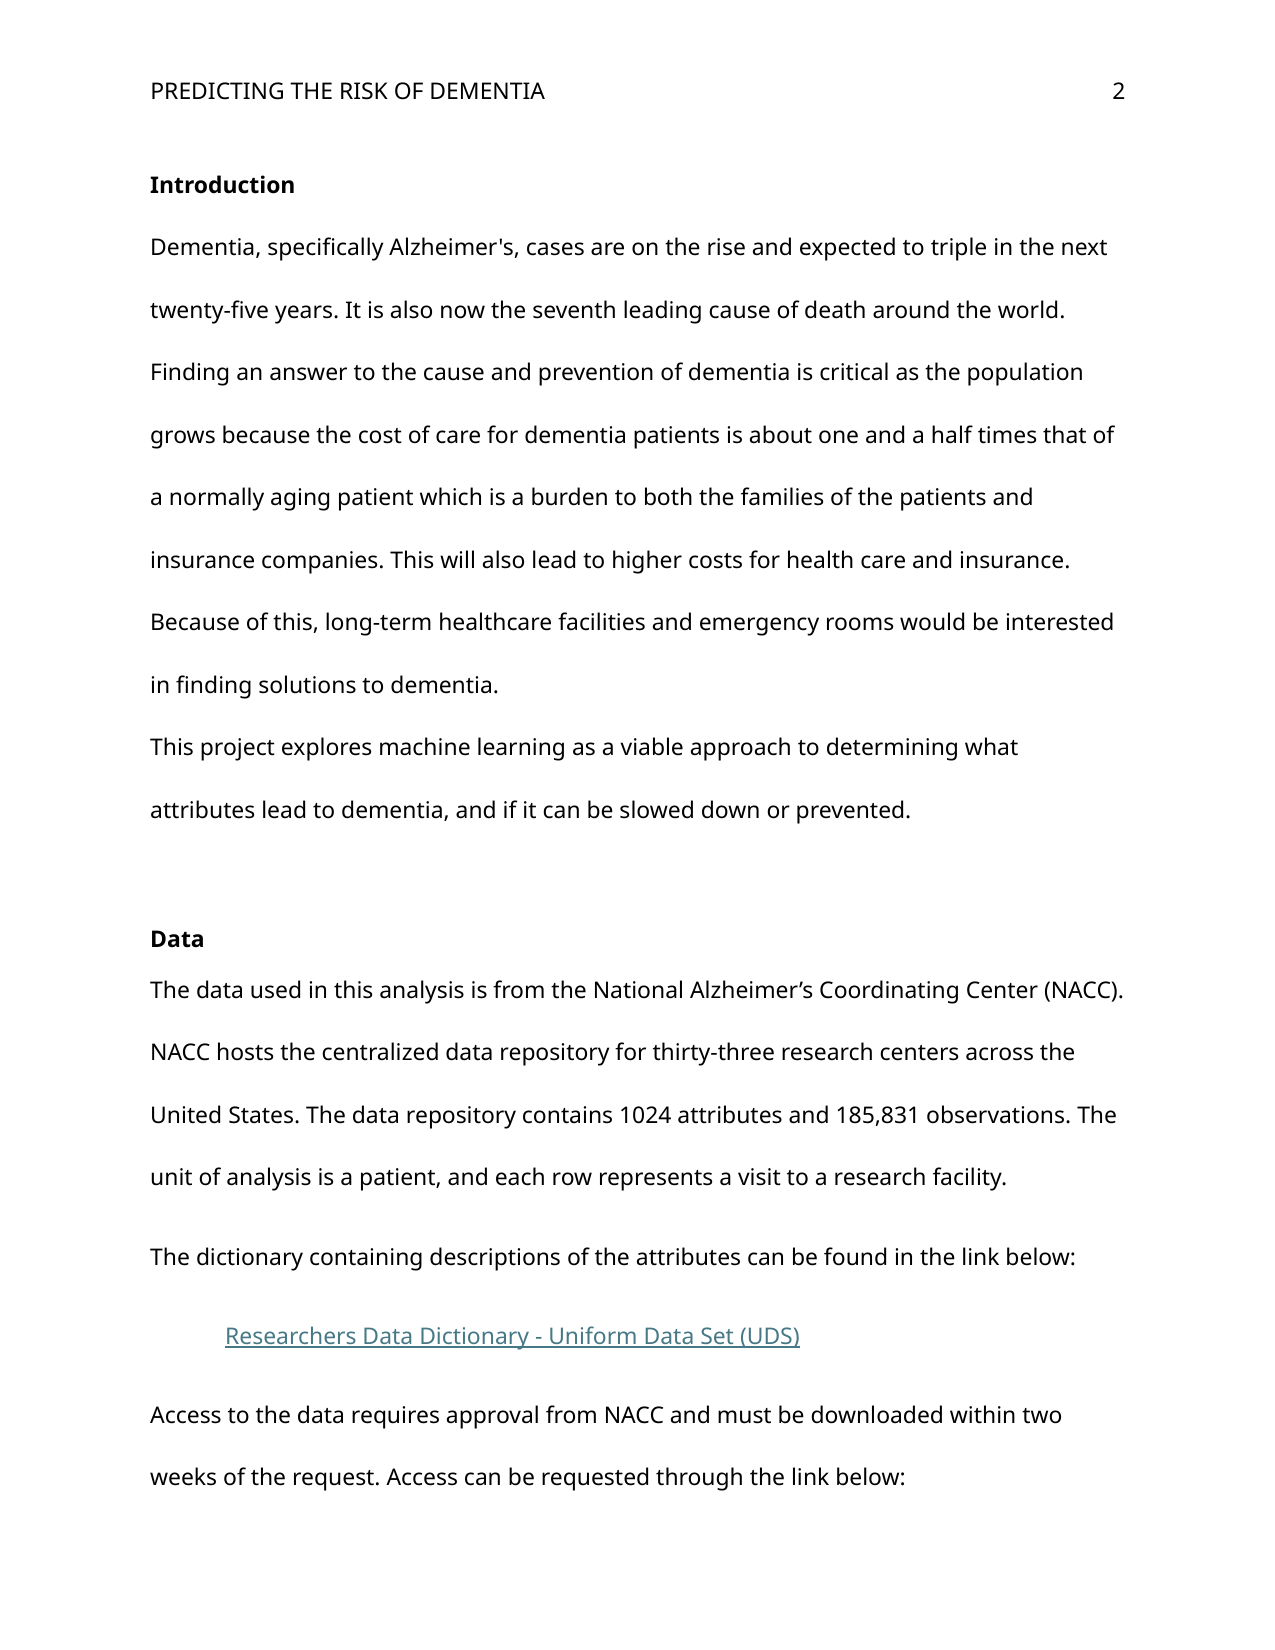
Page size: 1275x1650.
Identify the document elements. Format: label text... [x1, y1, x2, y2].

text Researchers Data Dictionary - Uniform Data Set (UDS) [150, 1319, 1125, 1351]
list This project explores machine learning as a viable approach to determining what attributes lead to dementia, and if it can be slowed down or prevented. [150, 731, 1125, 825]
text The dictionary containing descriptions of the attributes can be found in the link below: [150, 1240, 1125, 1272]
list Finding an answer to the cause and prevention of dementia is critical as the population grows because the cost of care for dementia patients is about one and a half times that of a normally aging patient which is a burden to both the families of the patients and insurance companies. This will also lead to higher costs for health care and insurance. Because of this, long-term healthcare facilities and emergency rooms would be interested in finding solutions to dementia. [150, 356, 1125, 700]
list Dementia, specifically Alzheimer's, cases are on the rise and expected to triple in the next twenty-five years. It is also now the seventh leading cause of death around the world. [150, 231, 1125, 325]
text The data used in this analysis is from the National Alzheimer’s Coordinating Center (NACC). NACC hosts the centralized data repository for thirty-three research centers across the United States. The data repository contains 1024 attributes and 185,831 observations. The unit of analysis is a patient, and each row represents a visit to a research facility. [150, 974, 1125, 1192]
text Access to the data requires approval from NACC and must be downloaded within two weeks of the request. Access can be requested through the link below: [150, 1399, 1125, 1492]
text Data [150, 923, 1125, 954]
text Introduction [150, 169, 1125, 200]
